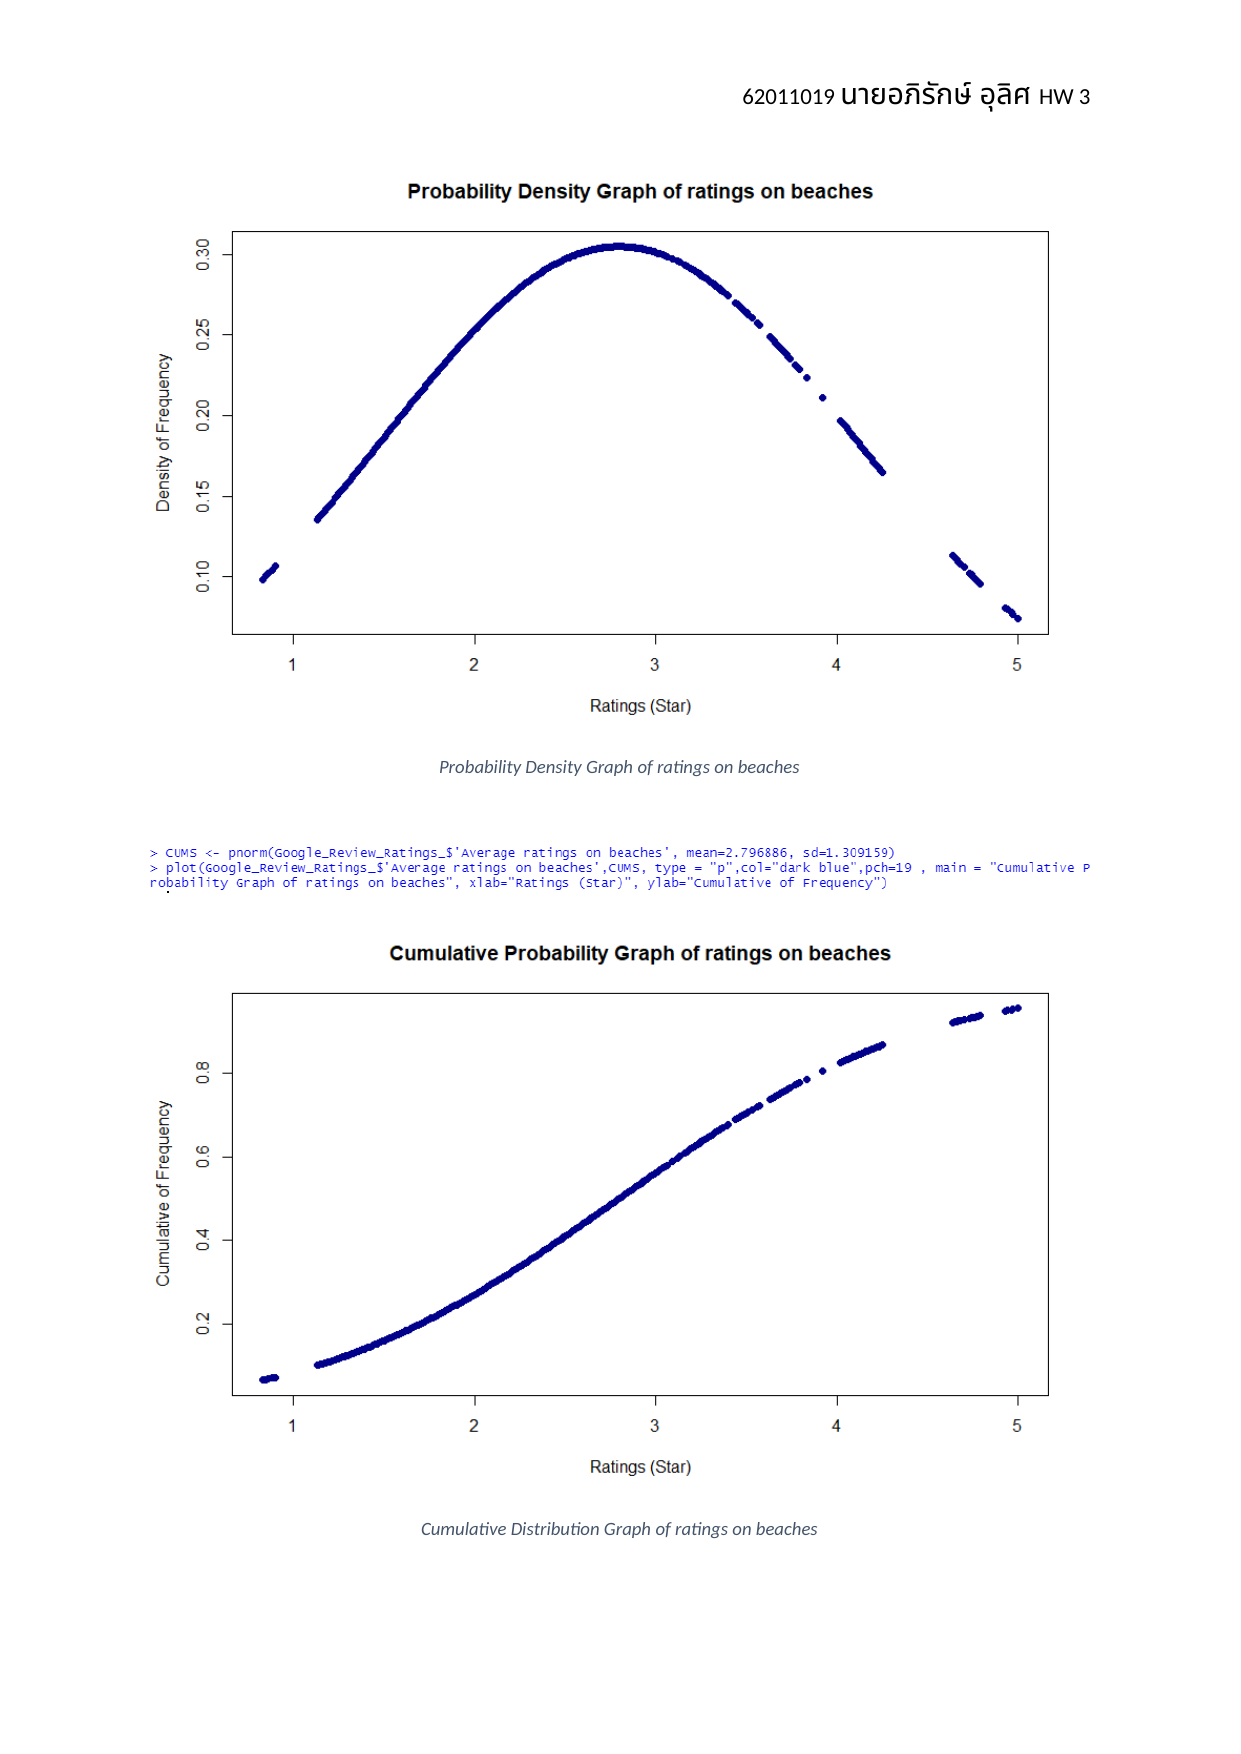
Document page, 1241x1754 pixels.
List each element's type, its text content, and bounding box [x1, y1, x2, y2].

picture [150, 911, 1091, 1498]
text Probability Density Graph of ratings on beaches [150, 755, 1090, 778]
text Cumulative Distribution Graph of ratings on beaches [150, 1517, 1090, 1539]
picture [150, 846, 1091, 893]
picture [150, 150, 1091, 737]
